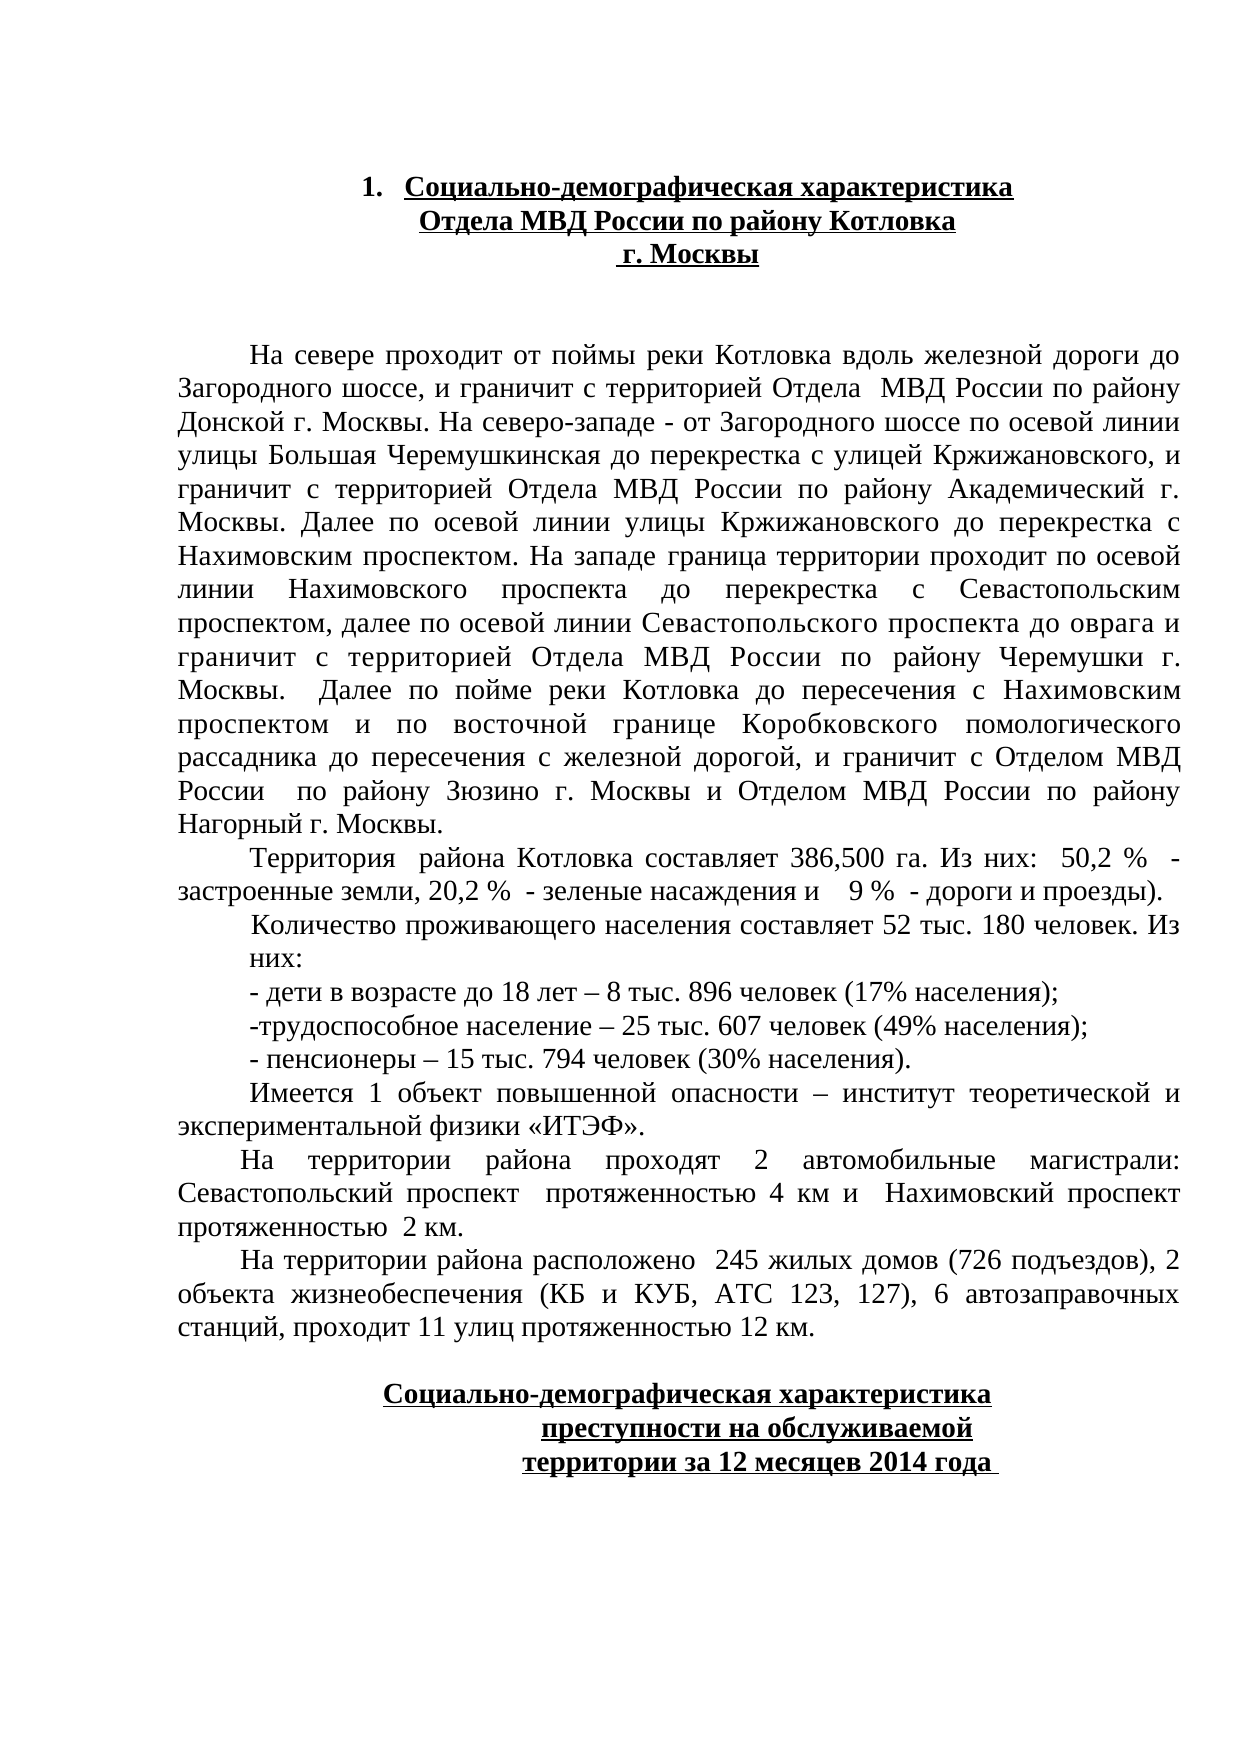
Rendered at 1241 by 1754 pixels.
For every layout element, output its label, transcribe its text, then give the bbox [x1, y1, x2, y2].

text - пенсионеры – 15 тыс. 794 человек (30% населения). [177, 1041, 1181, 1075]
text Территория района Котловка составляет 386,500 га. Из них: 50,2 % - застроенные земли, 20,2 % - зеленые насаждения и 9 % - дороги и проезды). [177, 840, 1181, 907]
text На территории района проходят 2 автомобильные магистрали: Севастопольский проспект протяженностью 4 км и Нахимовский проспект протяженностью 2 км. [177, 1142, 1181, 1242]
text Имеется 1 объект повышенной опасности – институт теоретической и экспериментальной физики «ИТЭФ». [177, 1075, 1181, 1142]
text Отдела МВД России по району Котловка [355, 203, 1019, 236]
text г. Москвы [355, 236, 1019, 270]
text На территории района расположено 245 жилых домов (726 подъездов), 2 объекта жизнеобеспечения (КБ и КУБ, АТС 123, 127), 6 автозаправочных станций, проходит 11 улиц протяженностью 12 км. [177, 1242, 1181, 1343]
text На севере проходит от поймы реки Котловка вдоль железной дороги до Загородного шоссе, и граничит с территорией Отдела МВД России по району Донской г. Москвы. На северо-западе - от Загородного шоссе по осевой линии улицы Большая Черемушкинская до перекрестка с улицей Кржижановского, и граничит с территорией Отдела МВД России по району Академический г. Москвы. Далее по осевой линии улицы Кржижановского до перекрестка с Нахимовским проспектом. На западе граница территории проходит по осевой линии Нахимовского проспекта до перекрестка с Севастопольским проспектом, далее по осевой линии Севастопольского проспекта до оврага и граничит с территорией Отдела МВД России по району Черемушки г. Москвы. Далее по пойме реки Котловка до пересечения с Нахимовским проспектом и по восточной границе Коробковского помологического рассадника до пересечения с железной дорогой, и граничит с Отделом МВД России по району Зюзино г. Москвы и Отделом МВД России по району Нагорный г. Москвы. [177, 337, 1181, 840]
text - дети в возрасте до 18 лет – 8 тыс. 896 человек (17% населения); [177, 974, 1181, 1008]
text -трудоспособное население – 25 тыс. 607 человек (49% населения); [177, 1008, 1181, 1041]
text Количество проживающего населения составляет 52 тыс. 180 человек. Из них: [249, 907, 1181, 974]
text Социально-демографическая характеристика преступности на обслуживаемой территории за 12 месяцев 2014 года [355, 1377, 1019, 1477]
list Социально-демографическая характеристика [354, 169, 1019, 203]
